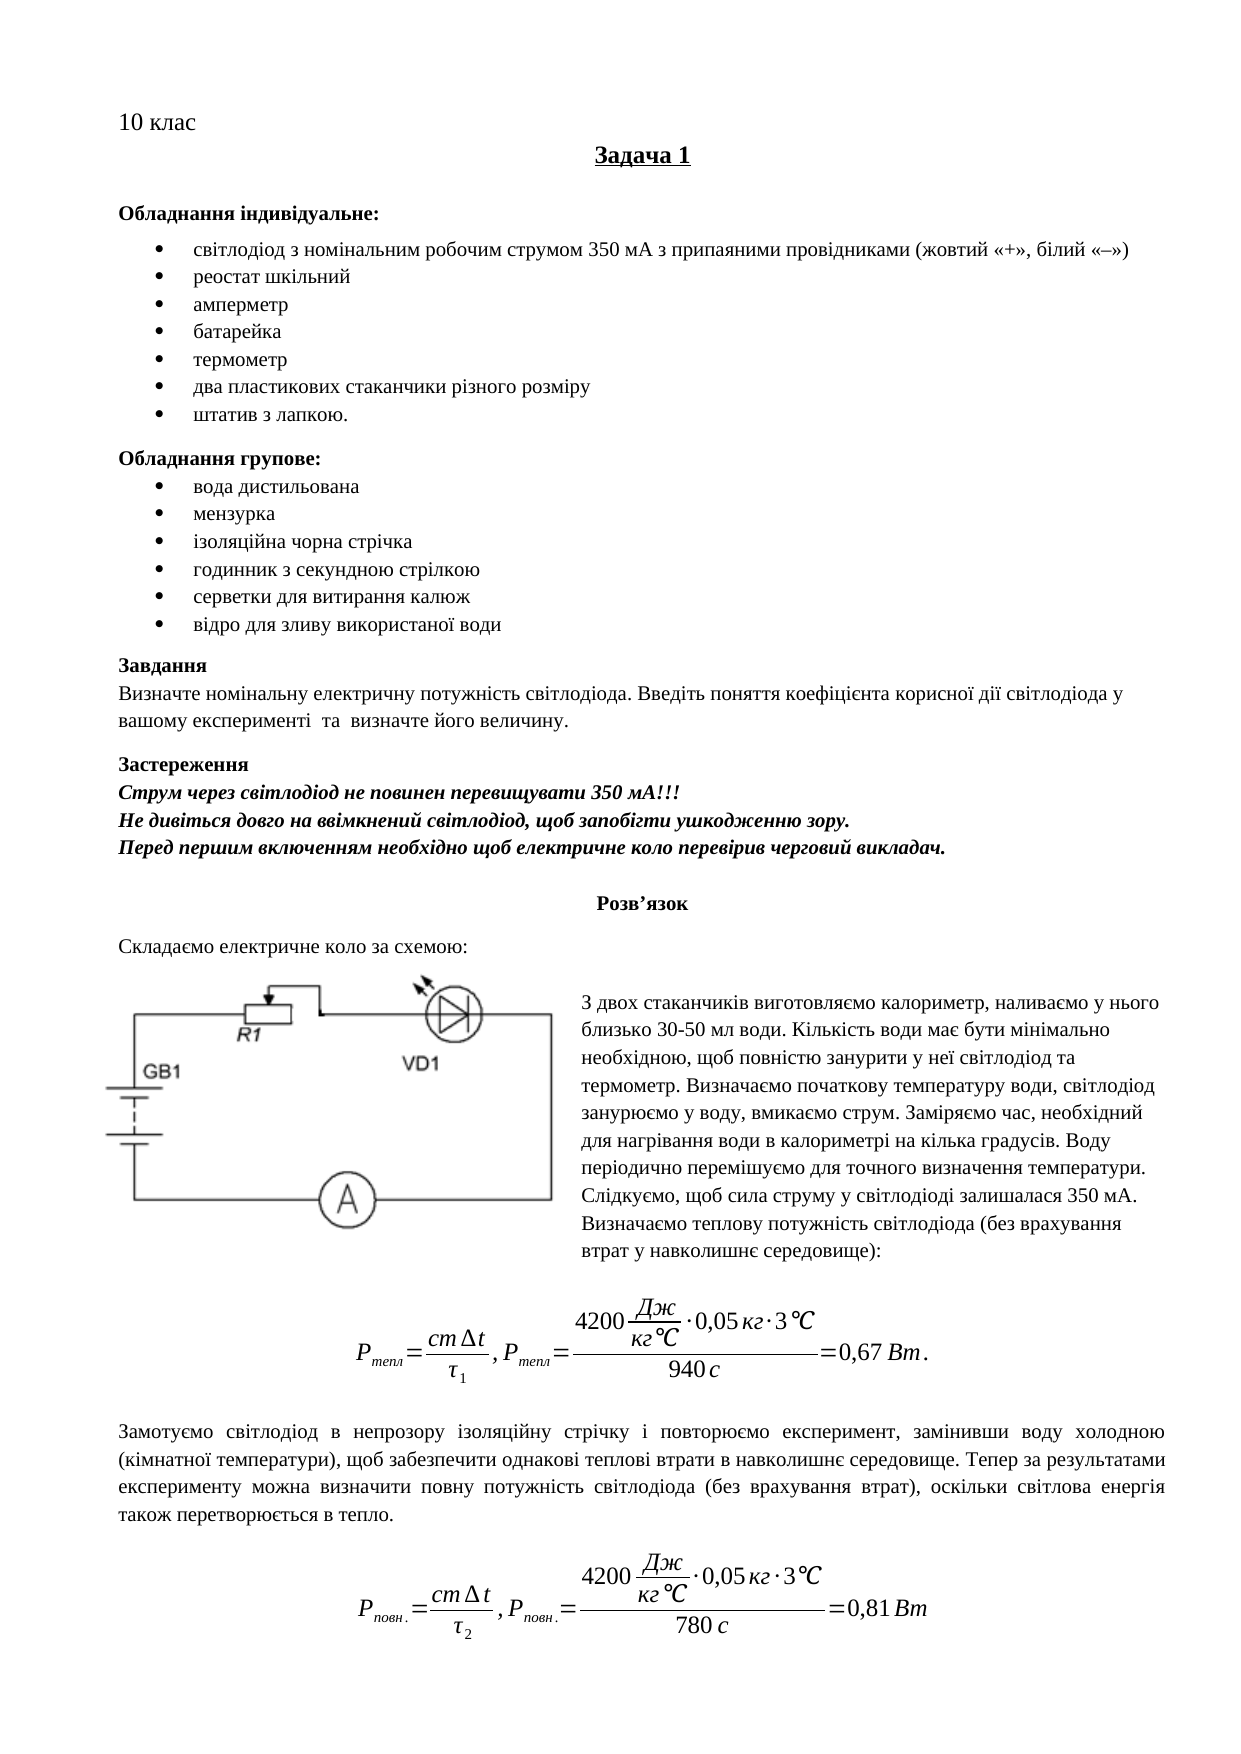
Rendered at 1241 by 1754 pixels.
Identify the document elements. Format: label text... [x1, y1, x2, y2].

text Визначте номінальну електричну потужність світлодіода. Введіть поняття коефіцієнта корисної дії світлодіода у вашому експерименті та визначте його величину. [118, 681, 1167, 732]
text Розвʼязок [118, 890, 1167, 914]
list термометр [156, 347, 1167, 371]
text Завдання [118, 653, 1167, 677]
list батарейка [156, 319, 1167, 343]
list вода дистильована [156, 474, 1167, 498]
list серветки для витирання калюж [156, 584, 1167, 608]
text Задача 1 [118, 140, 1167, 169]
text Перед першим включенням необхідно щоб електричне коло перевірив черговий викладач. [118, 835, 1167, 859]
text Обладнання індивідуальне: [118, 201, 1167, 224]
text Струм через світлодіод не повинен перевищувати 350 мА!!! [118, 780, 1167, 804]
text Замотуємо світлодіод в непрозору ізоляційну стрічку і повторюємо експеримент, замінивши воду холодною (кімнатної температури), щоб забезпечити однакові теплові втрати в навколишнє середовище. Тепер за результатами експерименту можна визначити повну потужність світлодіода (без врахування втрат), оскільки світлова енергія також перетворюється в тепло. [118, 1419, 1167, 1526]
text Складаємо електричне коло за схемою: [118, 934, 1167, 958]
text 10 клас [118, 107, 1167, 136]
list годинник з секундною стрілкою [156, 557, 1167, 581]
list штатив з лапкою. [156, 402, 1167, 426]
text Обладнання групове: [118, 446, 1167, 470]
text Застереження [118, 752, 1167, 776]
list реостат шкільний [156, 264, 1167, 288]
list відро для зливу використаної води [156, 612, 1167, 636]
picture [93, 965, 562, 1241]
text Не дивіться довго на ввімкнений світлодіод, щоб запобігти ушкодженню зору. [118, 808, 1167, 832]
list два пластикових стаканчики різного розміру [156, 374, 1167, 398]
list ізоляційна чорна стрічка [156, 529, 1167, 553]
list світлодіод з номінальним робочим струмом 350 мА з припаяними провідниками (жовтий «+», білий «–») [156, 236, 1167, 261]
list амперметр [156, 292, 1167, 316]
list мензурка [156, 501, 1167, 525]
